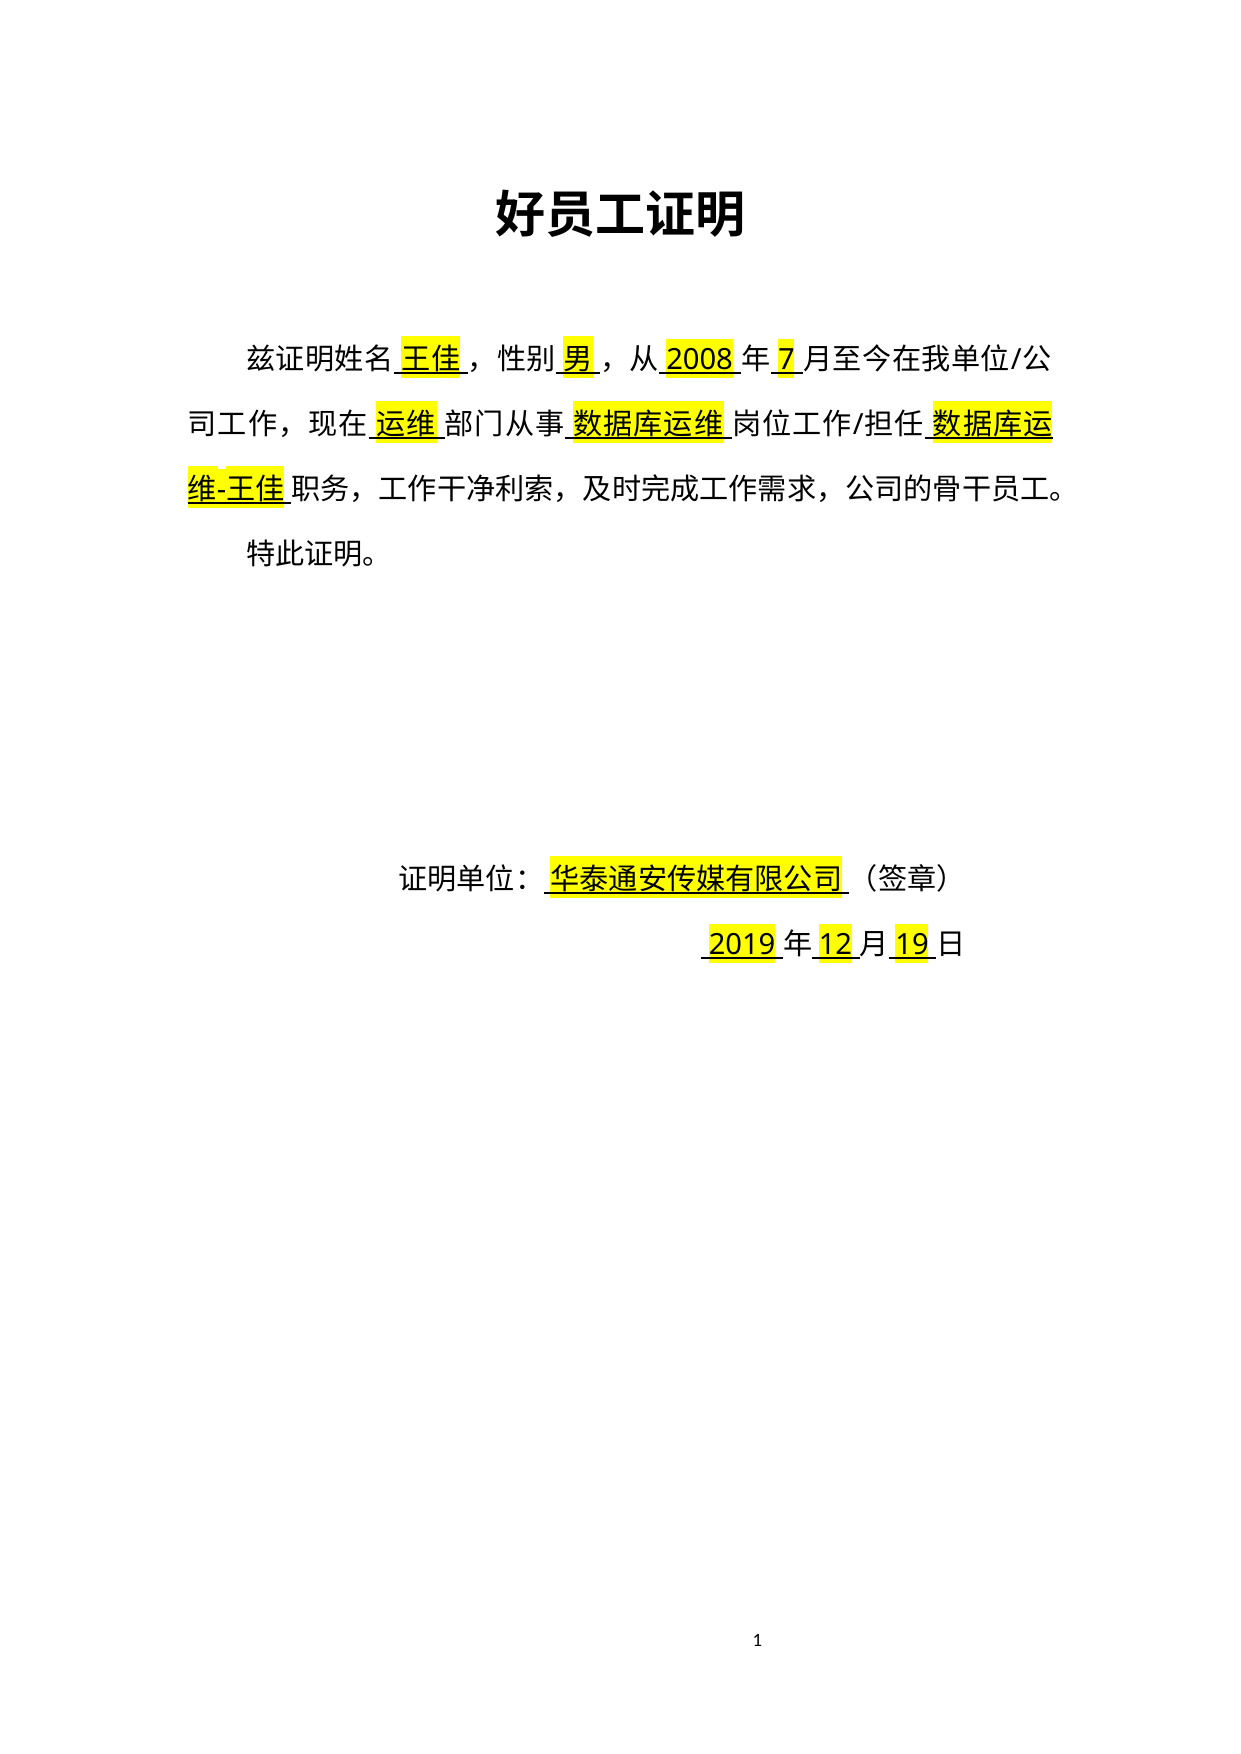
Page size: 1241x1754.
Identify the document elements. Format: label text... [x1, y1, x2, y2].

text 2019 年 12 月 19 日 [187, 909, 965, 974]
text 兹证明姓名 王佳 ，性别 男 ，从 2008 年 7 月至今在我单位/公司工作，现在 运维 部门从事 数据库运维 岗位工作/担任 数据库运维-王佳 职务，工作干净利索，及时完成工作需求，公司的骨干员工。 [187, 324, 1053, 519]
text 特此证明。 [187, 519, 1053, 584]
text 好员工证明 [187, 162, 1053, 259]
text 证明单位： 华泰通安传媒有限公司 （签章） [187, 844, 965, 909]
